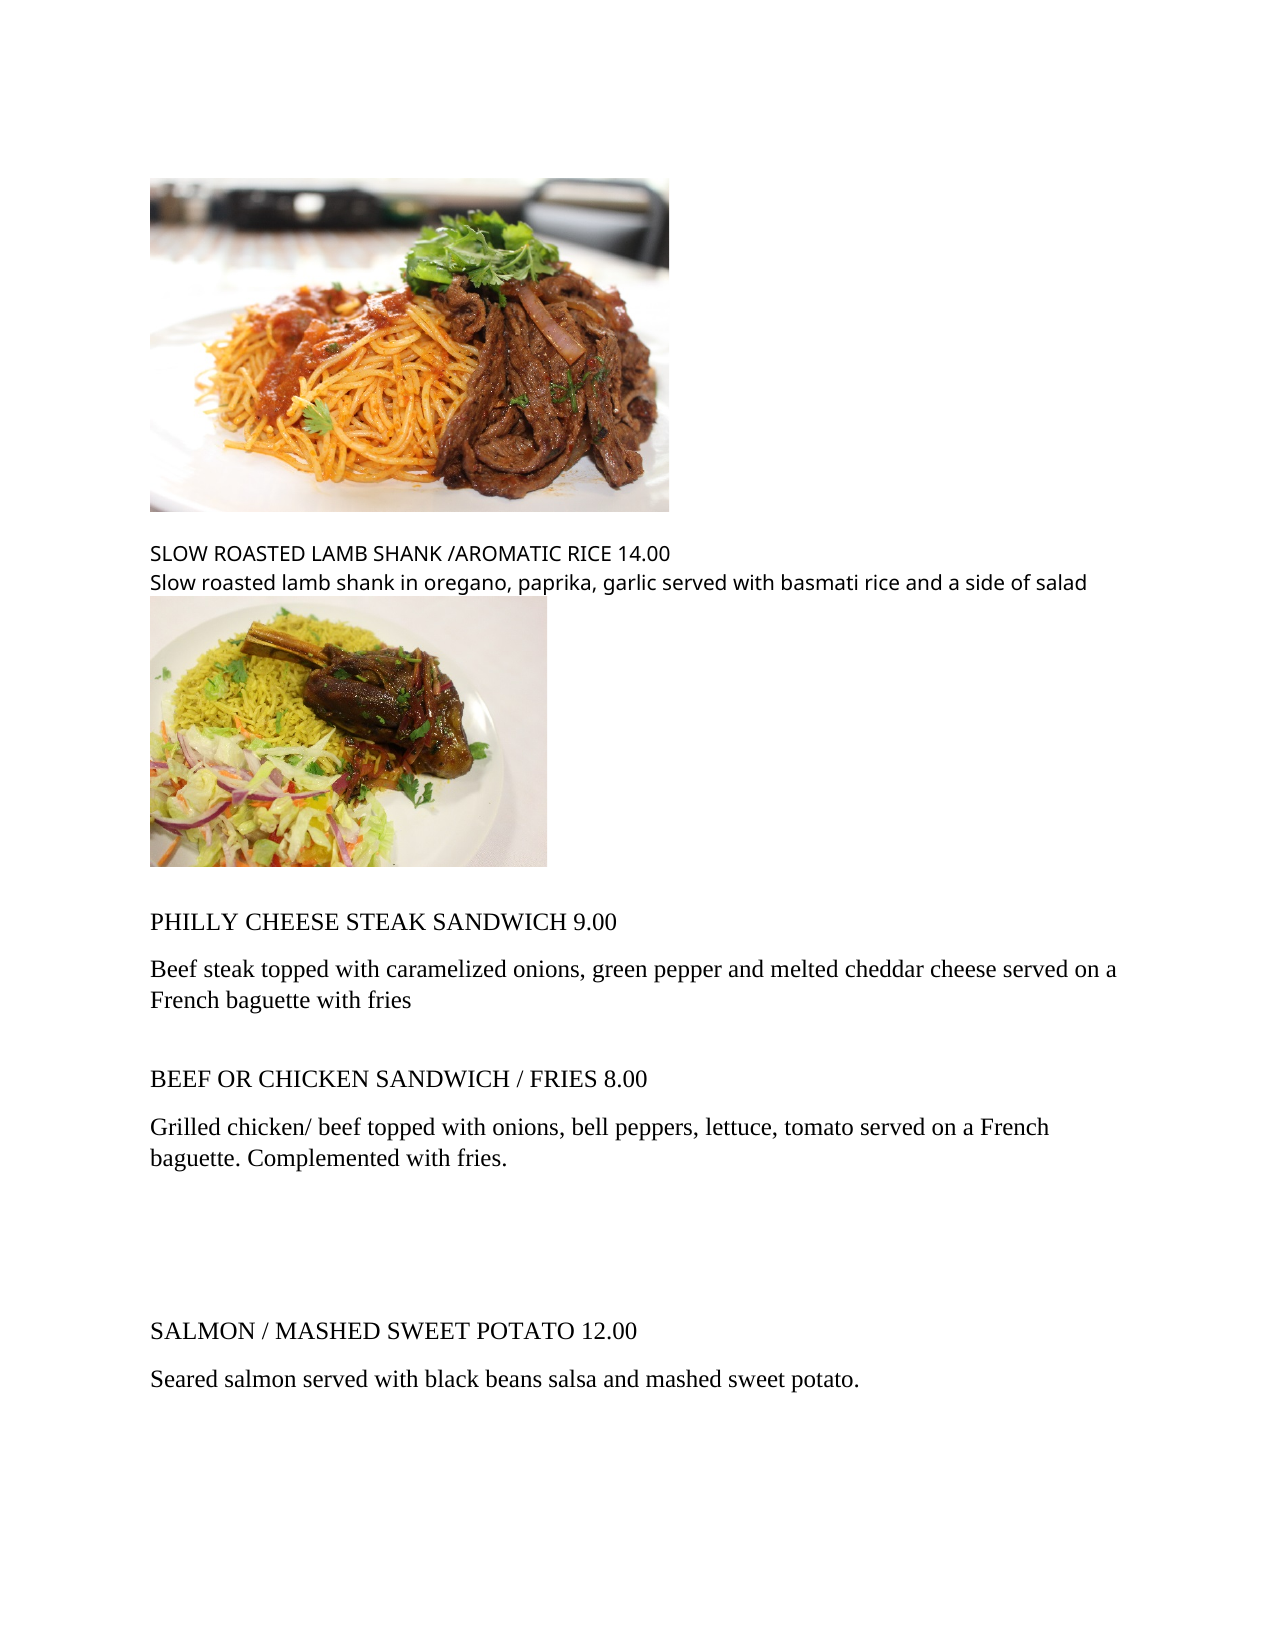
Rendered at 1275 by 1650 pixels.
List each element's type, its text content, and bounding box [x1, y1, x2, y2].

picture [150, 596, 548, 867]
text Seared salmon served with black beans salsa and mashed sweet potato. [150, 1364, 1125, 1392]
text SLOW ROASTED LAMB SHANK /AROMATIC RICE 14.00 [150, 539, 1125, 568]
text SALMON / MASHED SWEET POTATO 12.00 [150, 1316, 1125, 1345]
text Grilled chicken/ beef topped with onions, bell peppers, lettuce, tomato served on a French baguette. Complemented with fries. [150, 1112, 1125, 1172]
text BEEF OR CHICKEN SANDWICH / FRIES 8.00 [150, 1033, 1125, 1093]
text Beef steak topped with caramelized onions, green pepper and melted cheddar cheese served on a French baguette with fries [150, 954, 1125, 1014]
picture [150, 178, 670, 512]
text PHILLY CHEESE STEAK SANDWICH 9.00 [150, 907, 1125, 935]
